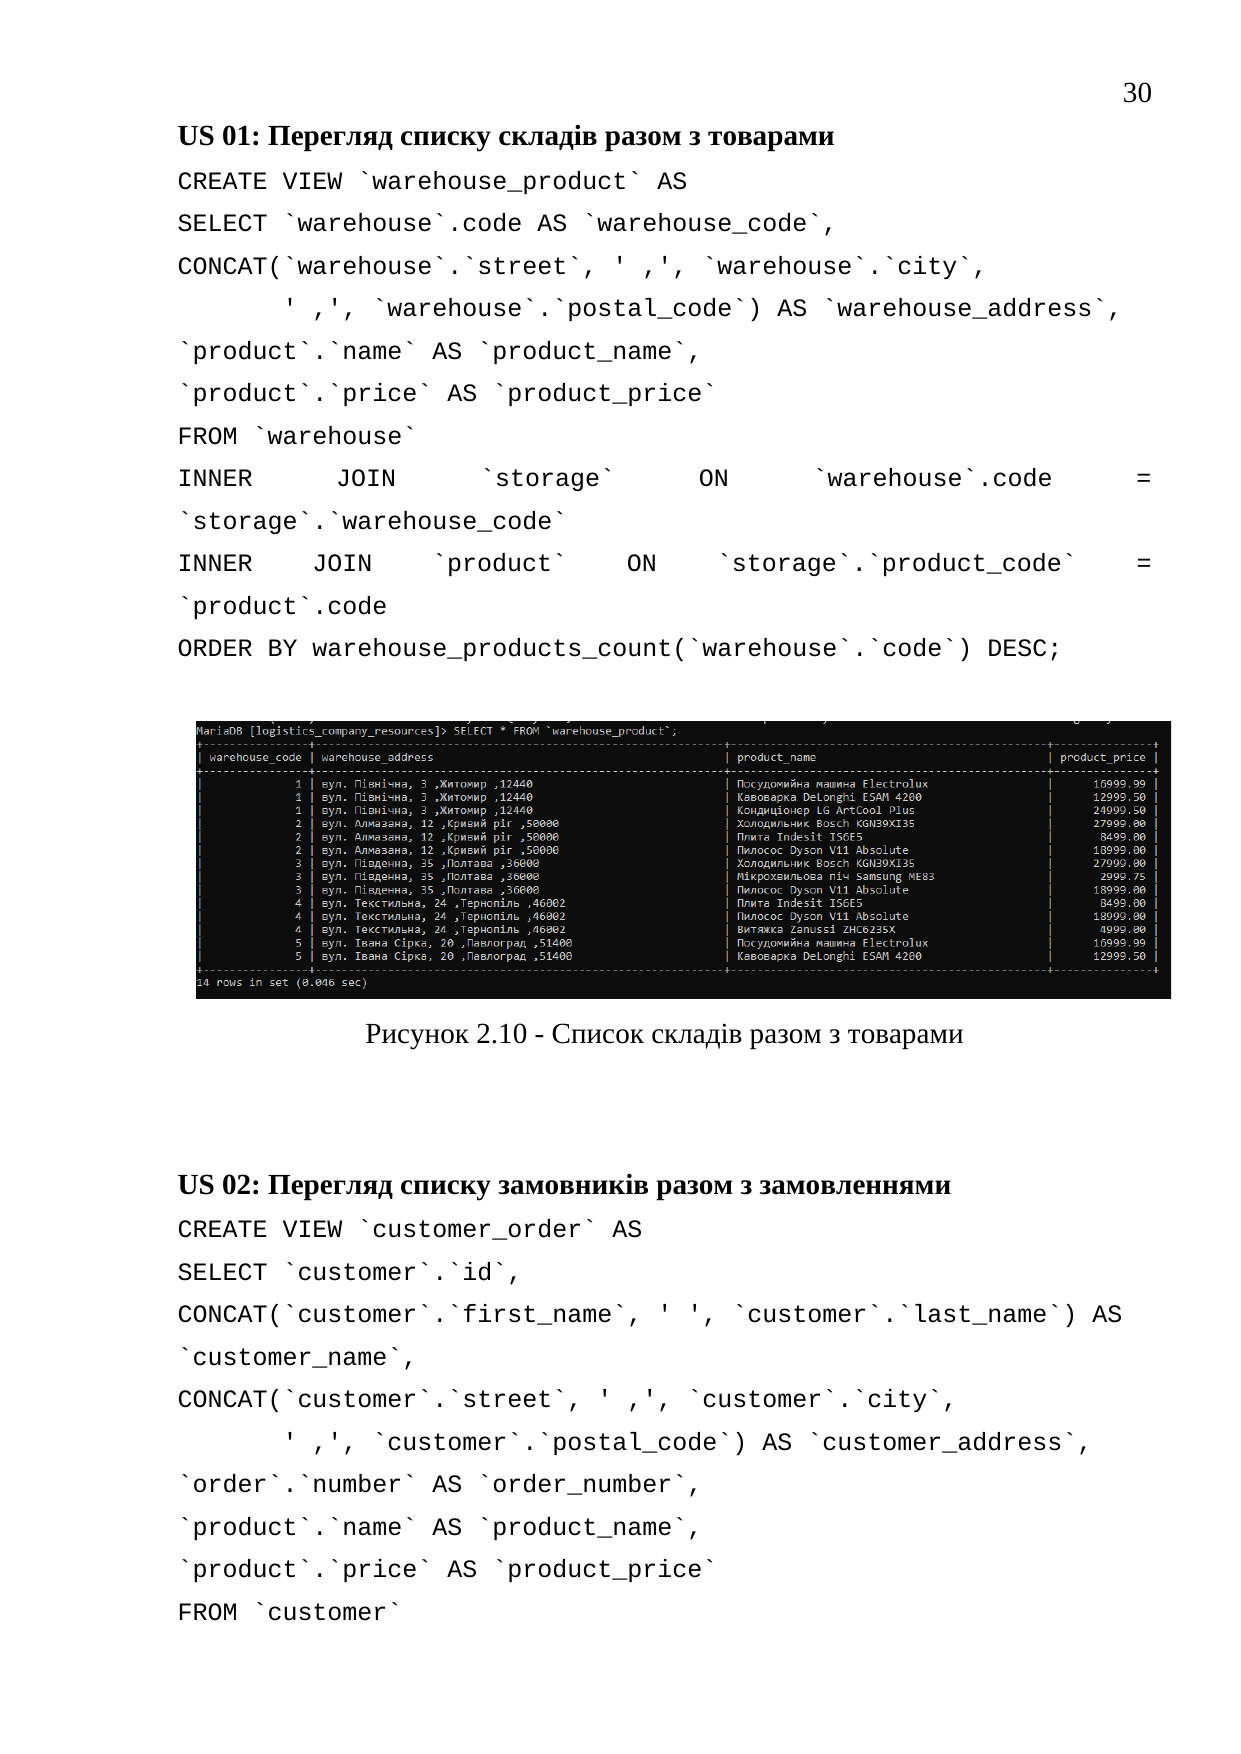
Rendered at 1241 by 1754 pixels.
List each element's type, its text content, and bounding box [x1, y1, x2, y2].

text `product`.`price` AS `product_price` [177, 1557, 1152, 1585]
text ' ,', `customer`.`postal_code`) AS `customer_address`, [177, 1429, 1152, 1458]
text US 02: Перегляд списку замовників разом з замовленнями [177, 1167, 1152, 1200]
text CREATE VIEW `warehouse_product` AS [177, 168, 1152, 197]
text `order`.`number` AS `order_number`, [177, 1472, 1152, 1500]
text CONCAT(`customer`.`street`, ' ,', `customer`.`city`, [177, 1387, 1152, 1415]
text CONCAT(`customer`.`first_name`, ' ', `customer`.`last_name`) AS `customer_name`, [177, 1302, 1152, 1373]
text US 01: Перегляд списку складів разом з товарами [177, 118, 1152, 152]
text FROM `warehouse` [177, 423, 1152, 452]
text ORDER BY warehouse_products_count(`warehouse`.`code`) DESC; [177, 636, 1152, 664]
text INNER JOIN `product` ON `storage`.`product_code` = `product`.code [177, 551, 1152, 622]
text `product`.`name` AS `product_name`, [177, 1514, 1152, 1543]
text `product`.`price` AS `product_price` [177, 381, 1152, 409]
text `product`.`name` AS `product_name`, [177, 338, 1152, 367]
text CREATE VIEW `customer_order` AS [177, 1217, 1152, 1245]
text SELECT `customer`.`id`, [177, 1259, 1152, 1288]
text FROM `customer` [177, 1599, 1152, 1628]
text SELECT `warehouse`.code AS `warehouse_code`, [177, 211, 1152, 239]
text Рисунок 2.10 - Список складів разом з товарами [177, 721, 1152, 1049]
text INNER JOIN `storage` ON `warehouse`.code = `storage`.`warehouse_code` [177, 466, 1152, 537]
text CONCAT(`warehouse`.`street`, ' ,', `warehouse`.`city`, [177, 253, 1152, 282]
text ' ,', `warehouse`.`postal_code`) AS `warehouse_address`, [177, 296, 1152, 324]
